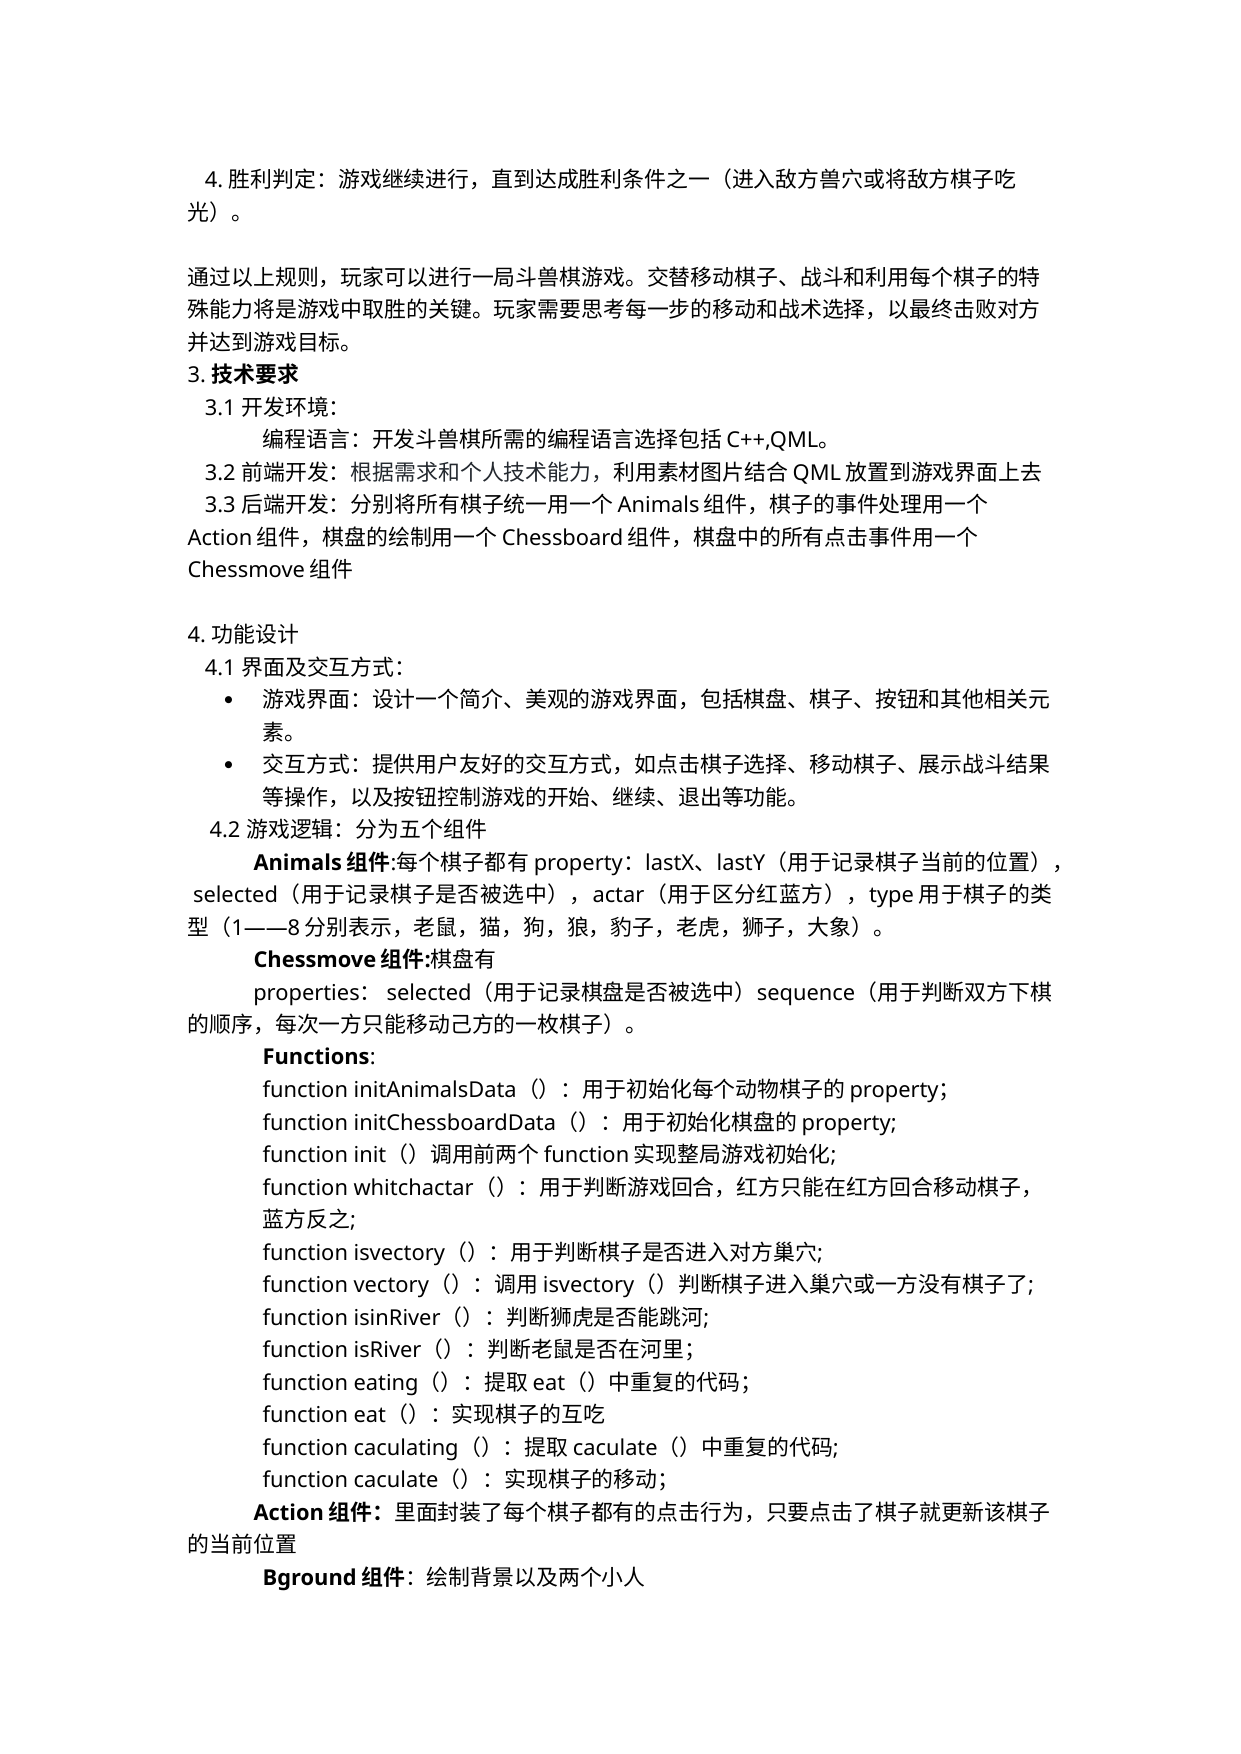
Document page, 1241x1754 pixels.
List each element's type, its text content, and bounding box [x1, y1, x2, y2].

text function isRiver（）：判断老鼠是否在河里； [262, 1332, 1053, 1364]
text Animals组件:每个棋子都有property：lastX、lastY（用于记录棋子当前的位置）， selected（用于记录棋子是否被选中），actar（用于区分红蓝方），type用于棋子的类型（1——8分别表示，老鼠，猫，狗，狼，豹子，老虎，狮子，大象）。 [187, 844, 1053, 942]
text 编程语言：开发斗兽棋所需的编程语言选择包括C++,QML。 [262, 422, 1053, 454]
text function init（）调用前两个function实现整局游戏初始化; [262, 1137, 1053, 1169]
text 3.1 开发环境： [187, 389, 1053, 422]
text 通过以上规则，玩家可以进行一局斗兽棋游戏。交替移动棋子、战斗和利用每个棋子的特殊能力将是游戏中取胜的关键。玩家需要思考每一步的移动和战术选择，以最终击败对方并达到游戏目标。 [187, 259, 1053, 357]
text function isinRiver（）：判断狮虎是否能跳河; [262, 1299, 1053, 1332]
text function caculate（）：实现棋子的移动； [262, 1462, 1053, 1494]
text function isvectory（）：用于判断棋子是否进入对方巢穴; [262, 1234, 1053, 1267]
text function eating（）：提取eat（）中重复的代码； [262, 1364, 1053, 1397]
text 4. 胜利判定：游戏继续进行，直到达成胜利条件之一（进入敌方兽穴或将敌方棋子吃光）。 [187, 162, 1053, 227]
text function initChessboardData（）：用于初始化棋盘的property; [262, 1104, 1053, 1137]
text 4.1 界面及交互方式： [187, 649, 1053, 682]
text Functions: [262, 1039, 1053, 1072]
text 4. 功能设计 [187, 617, 1053, 649]
text 3. 技术要求 [187, 357, 1053, 389]
text Bground组件：绘制背景以及两个小人 [262, 1559, 1053, 1592]
text 3.2 前端开发：根据需求和个人技术能力，利用素材图片结合QML放置到游戏界面上去 [187, 454, 1053, 487]
text 4.2 游戏逻辑：分为五个组件 [187, 812, 1053, 844]
text function whitchactar（）：用于判断游戏回合，红方只能在红方回合移动棋子，蓝方反之; [262, 1169, 1053, 1234]
list 交互方式：提供用户友好的交互方式，如点击棋子选择、移动棋子、展示战斗结果等操作，以及按钮控制游戏的开始、继续、退出等功能。 [225, 747, 1053, 812]
text Action组件：里面封装了每个棋子都有的点击行为，只要点击了棋子就更新该棋子的当前位置 [187, 1494, 1053, 1559]
list 游戏界面：设计一个简介、美观的游戏界面，包括棋盘、棋子、按钮和其他相关元素。 [225, 682, 1053, 747]
text Chessmove组件:棋盘有 [187, 942, 1053, 974]
text 3.3 后端开发：分别将所有棋子统一用一个Animals组件，棋子的事件处理用一个Action组件，棋盘的绘制用一个Chessboard组件，棋盘中的所有点击事件用一个Chessmove组件 [187, 487, 1053, 584]
text function vectory（）：调用isvectory（）判断棋子进入巢穴或一方没有棋子了; [262, 1267, 1053, 1299]
text function initAnimalsData（）：用于初始化每个动物棋子的property； [262, 1072, 1053, 1104]
text function eat（）：实现棋子的互吃 [262, 1397, 1053, 1429]
text properties： selected（用于记录棋盘是否被选中）sequence（用于判断双方下棋的顺序，每次一方只能移动己方的一枚棋子）。 [187, 974, 1053, 1039]
text function caculating（）：提取caculate（）中重复的代码; [262, 1429, 1053, 1462]
